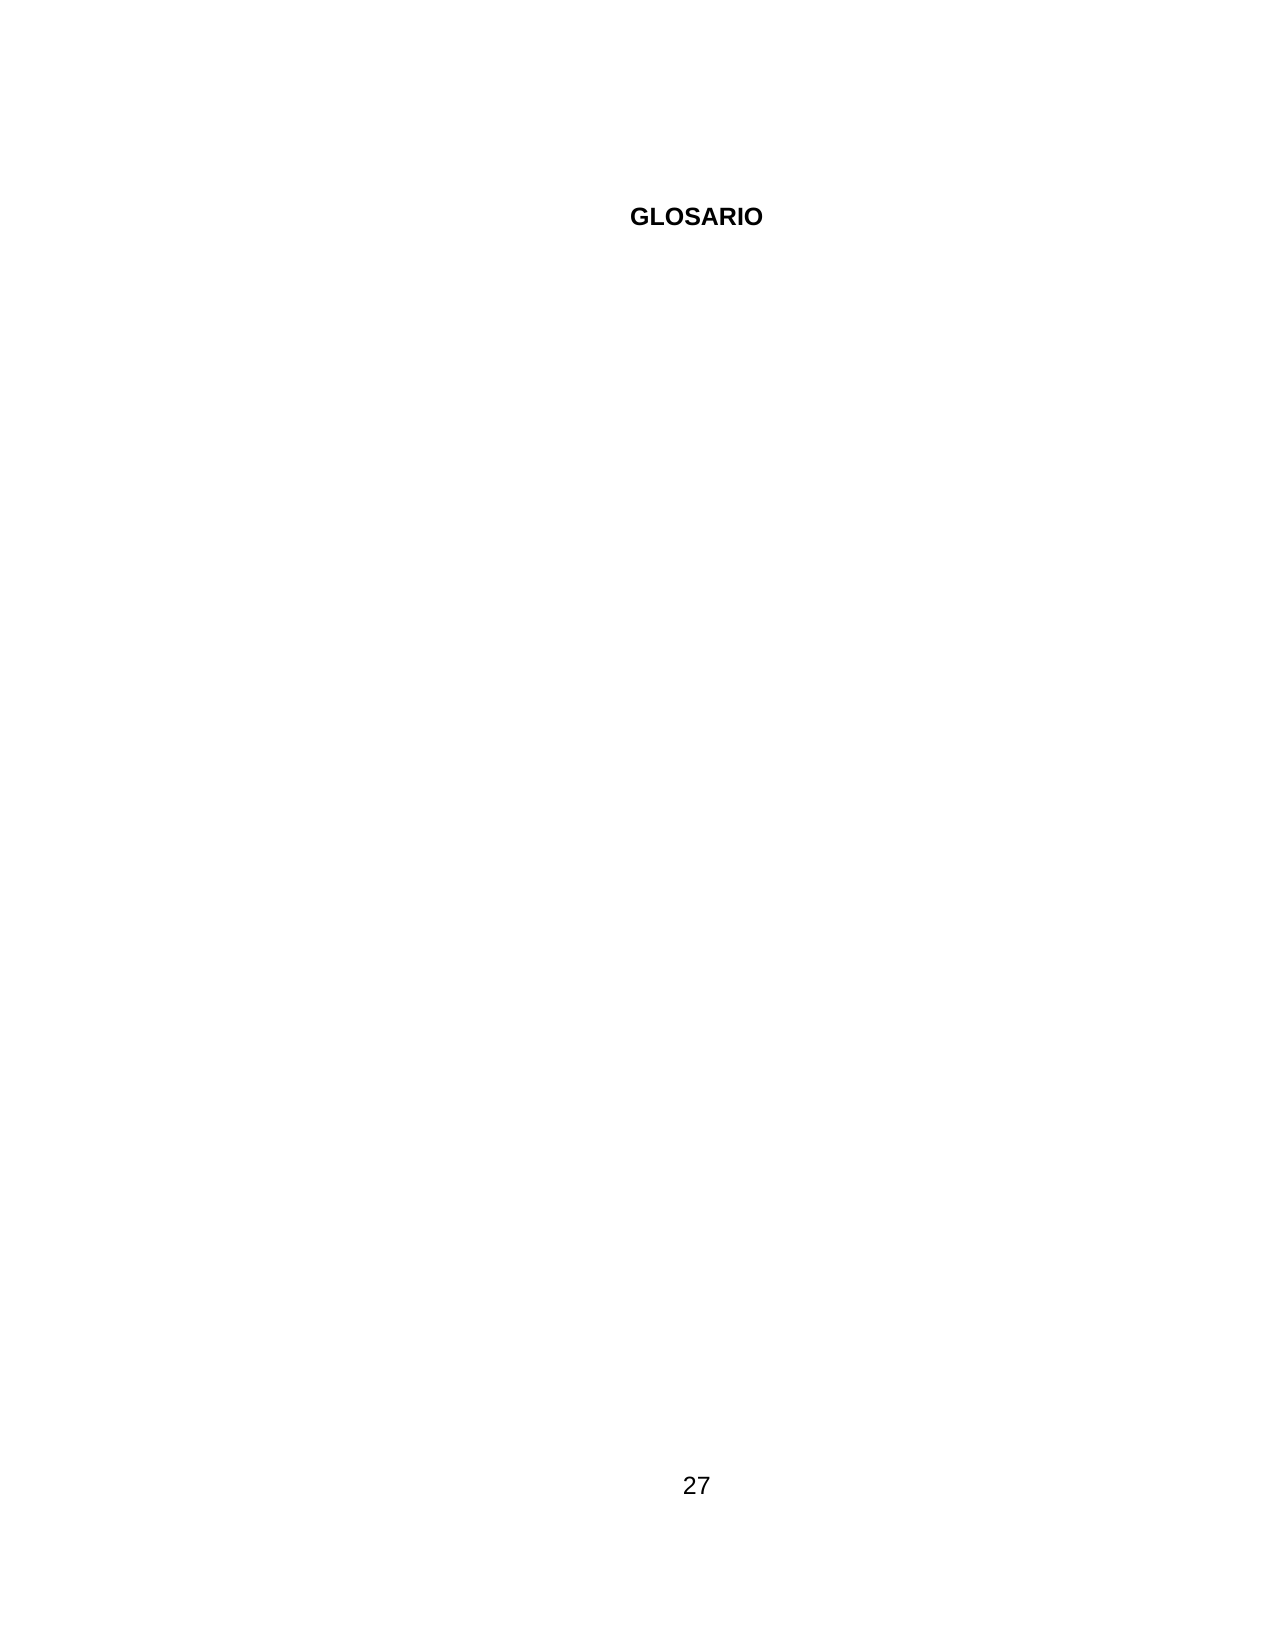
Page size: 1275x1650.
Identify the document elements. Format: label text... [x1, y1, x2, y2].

subtitle GLOSARIO [236, 202, 1157, 231]
